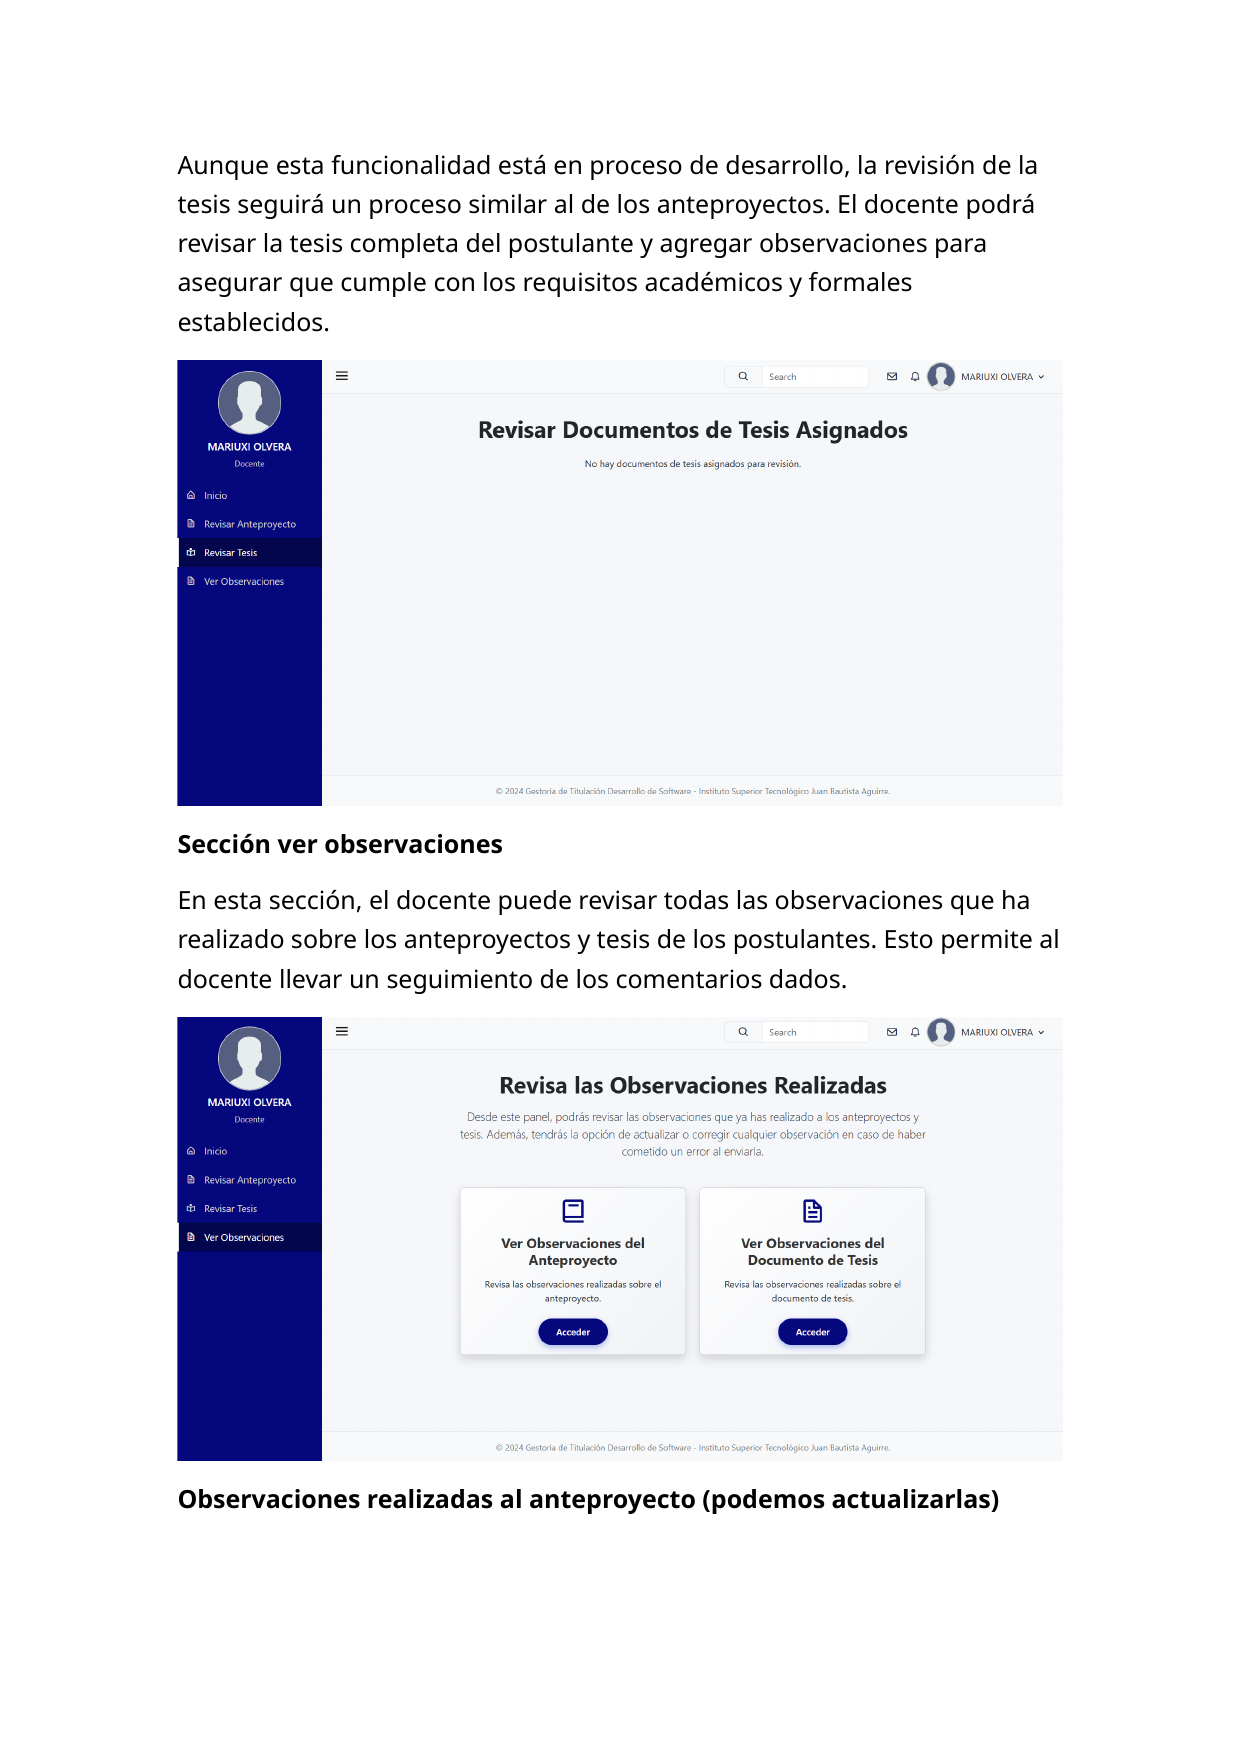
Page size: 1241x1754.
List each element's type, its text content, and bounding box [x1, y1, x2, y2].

text Aunque esta funcionalidad está en proceso de desarrollo, la revisión de la tesis seguirá un proceso similar al de los anteproyectos. El docente podrá revisar la tesis completa del postulante y agregar observaciones para asegurar que cumple con los requisitos académicos y formales establecidos. [177, 148, 1063, 338]
text Sección ver observaciones [177, 827, 1063, 861]
picture [177, 360, 1063, 806]
text En esta sección, el docente puede revisar todas las observaciones que ha realizado sobre los anteproyectos y tesis de los postulantes. Esto permite al docente llevar un seguimiento de los comentarios dados. [177, 883, 1063, 995]
text Observaciones realizadas al anteproyecto (podemos actualizarlas) [177, 1482, 1063, 1516]
picture [177, 1017, 1063, 1461]
